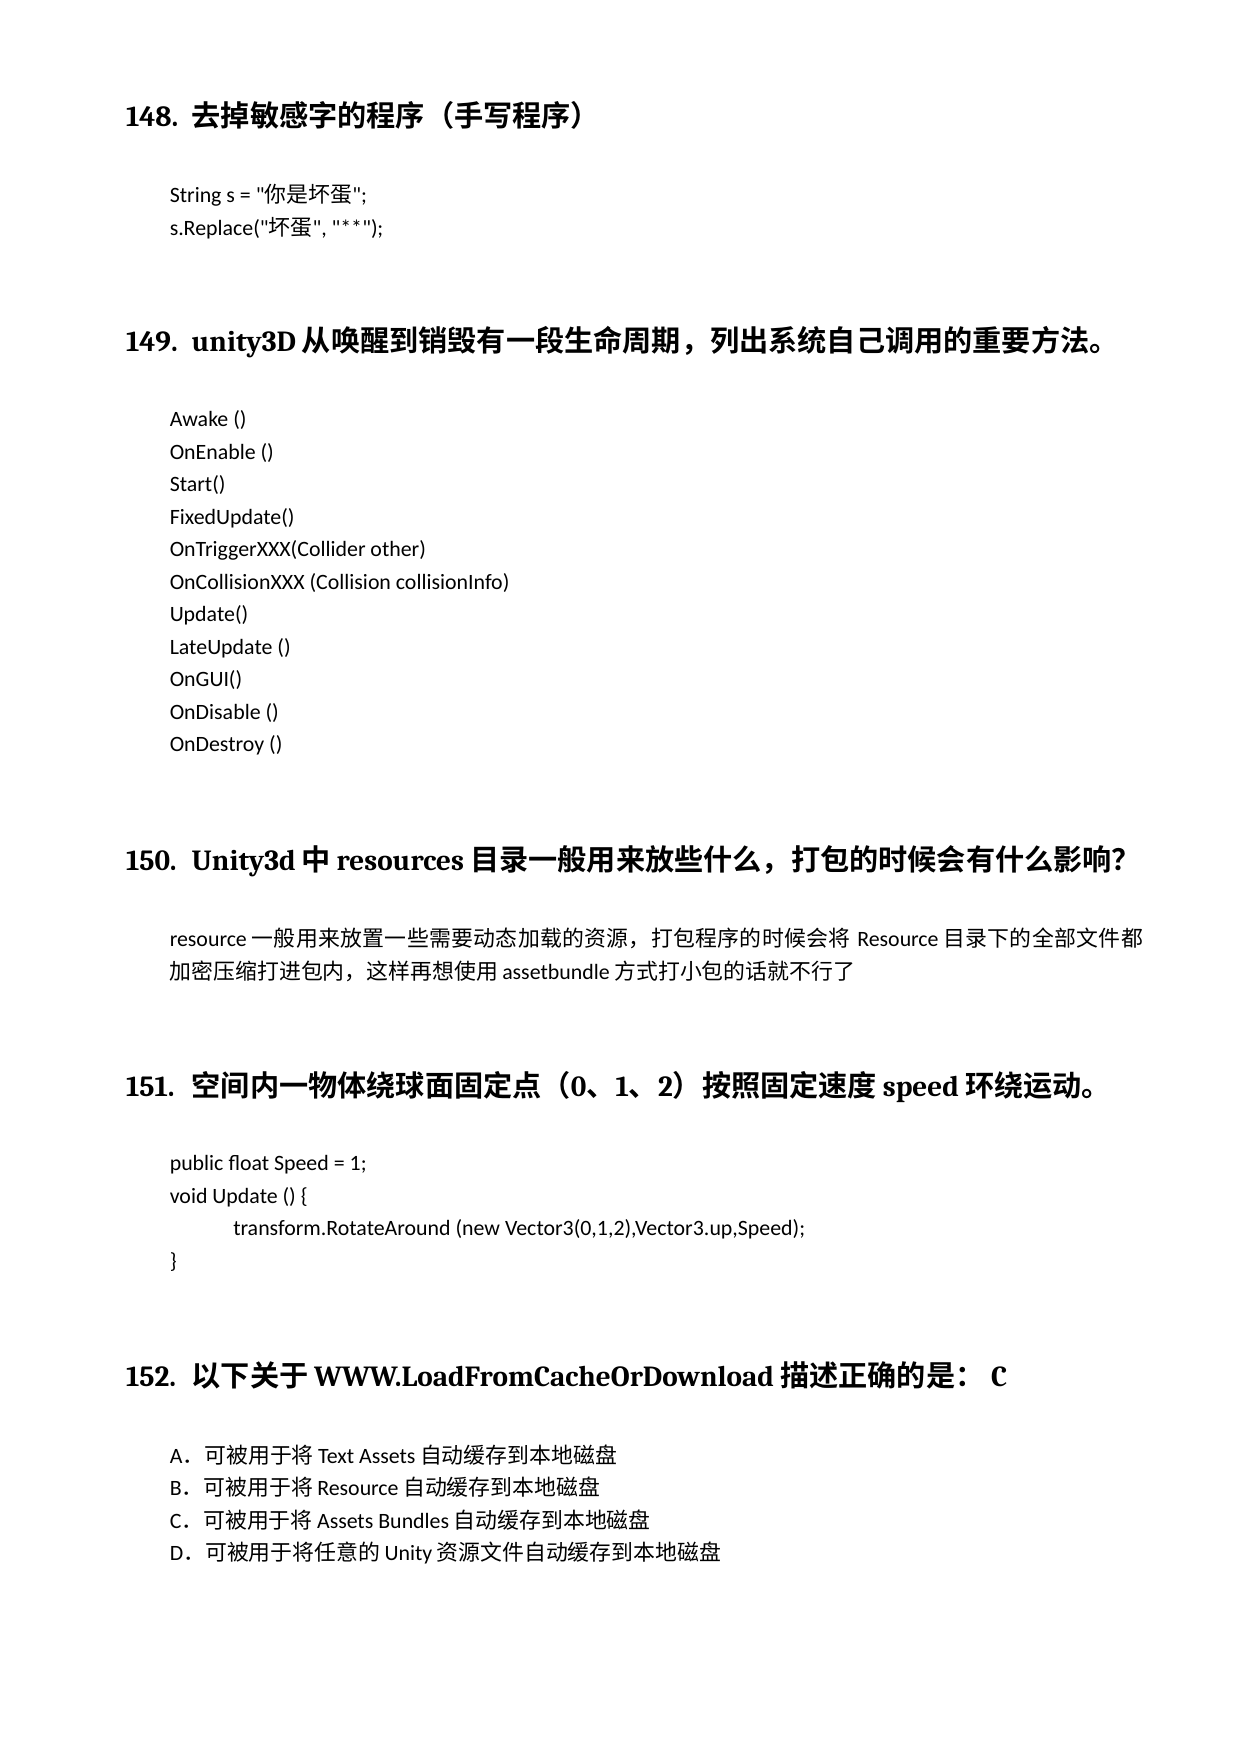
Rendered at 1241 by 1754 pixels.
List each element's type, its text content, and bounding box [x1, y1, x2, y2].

text } [169, 1244, 1143, 1277]
text OnGUI() [169, 662, 1143, 695]
text String s = "你是坏蛋"; [169, 177, 1143, 209]
text OnTriggerXXX(Collider other) [169, 532, 1143, 565]
text OnEnable () [169, 435, 1143, 467]
subtitle unity3D从唤醒到销毁有一段生命周期，列出系统自己调用的重要方法。 [148, 307, 1165, 372]
text void Update () { [169, 1179, 1143, 1212]
text Awake () [169, 402, 1143, 435]
text OnDisable () [169, 695, 1143, 727]
text OnCollisionXXX (Collision collisionInfo) [169, 565, 1143, 597]
subtitle 以下关于WWW.LoadFromCacheOrDownload描述正确的是： C [148, 1342, 1165, 1407]
text Update() [169, 597, 1143, 630]
text Start() [169, 467, 1143, 500]
text OnDestroy () [169, 727, 1143, 760]
subtitle 去掉敏感字的程序（手写程序） [148, 81, 1165, 146]
text LateUpdate () [169, 630, 1143, 662]
text public float Speed = 1; [169, 1147, 1143, 1179]
text FixedUpdate() [169, 500, 1143, 532]
text s.Replace("坏蛋", "**"); [169, 209, 1143, 242]
text transform.RotateAround (new Vector3(0,1,2),Vector3.up,Speed); [169, 1212, 1143, 1244]
subtitle Unity3d中resources目录一般用来放些什么，打包的时候会有什么影响？ [148, 825, 1165, 890]
text A．可被用于将Text Assets自动缓存到本地磁盘 [169, 1437, 1143, 1470]
subtitle 空间内一物体绕球面固定点（0、1、2）按照固定速度speed环绕运动。 [148, 1051, 1165, 1116]
text C．可被用于将Assets Bundles自动缓存到本地磁盘 [169, 1502, 1143, 1535]
text resource一般用来放置一些需要动态加载的资源，打包程序的时候会将Resource目录下的全部文件都加密压缩打进包内，这样再想使用assetbundle方式打小包的话就不行了 [169, 921, 1143, 986]
text D．可被用于将任意的Unity资源文件自动缓存到本地磁盘 [169, 1535, 1143, 1567]
text B．可被用于将Resource自动缓存到本地磁盘 [169, 1470, 1143, 1502]
